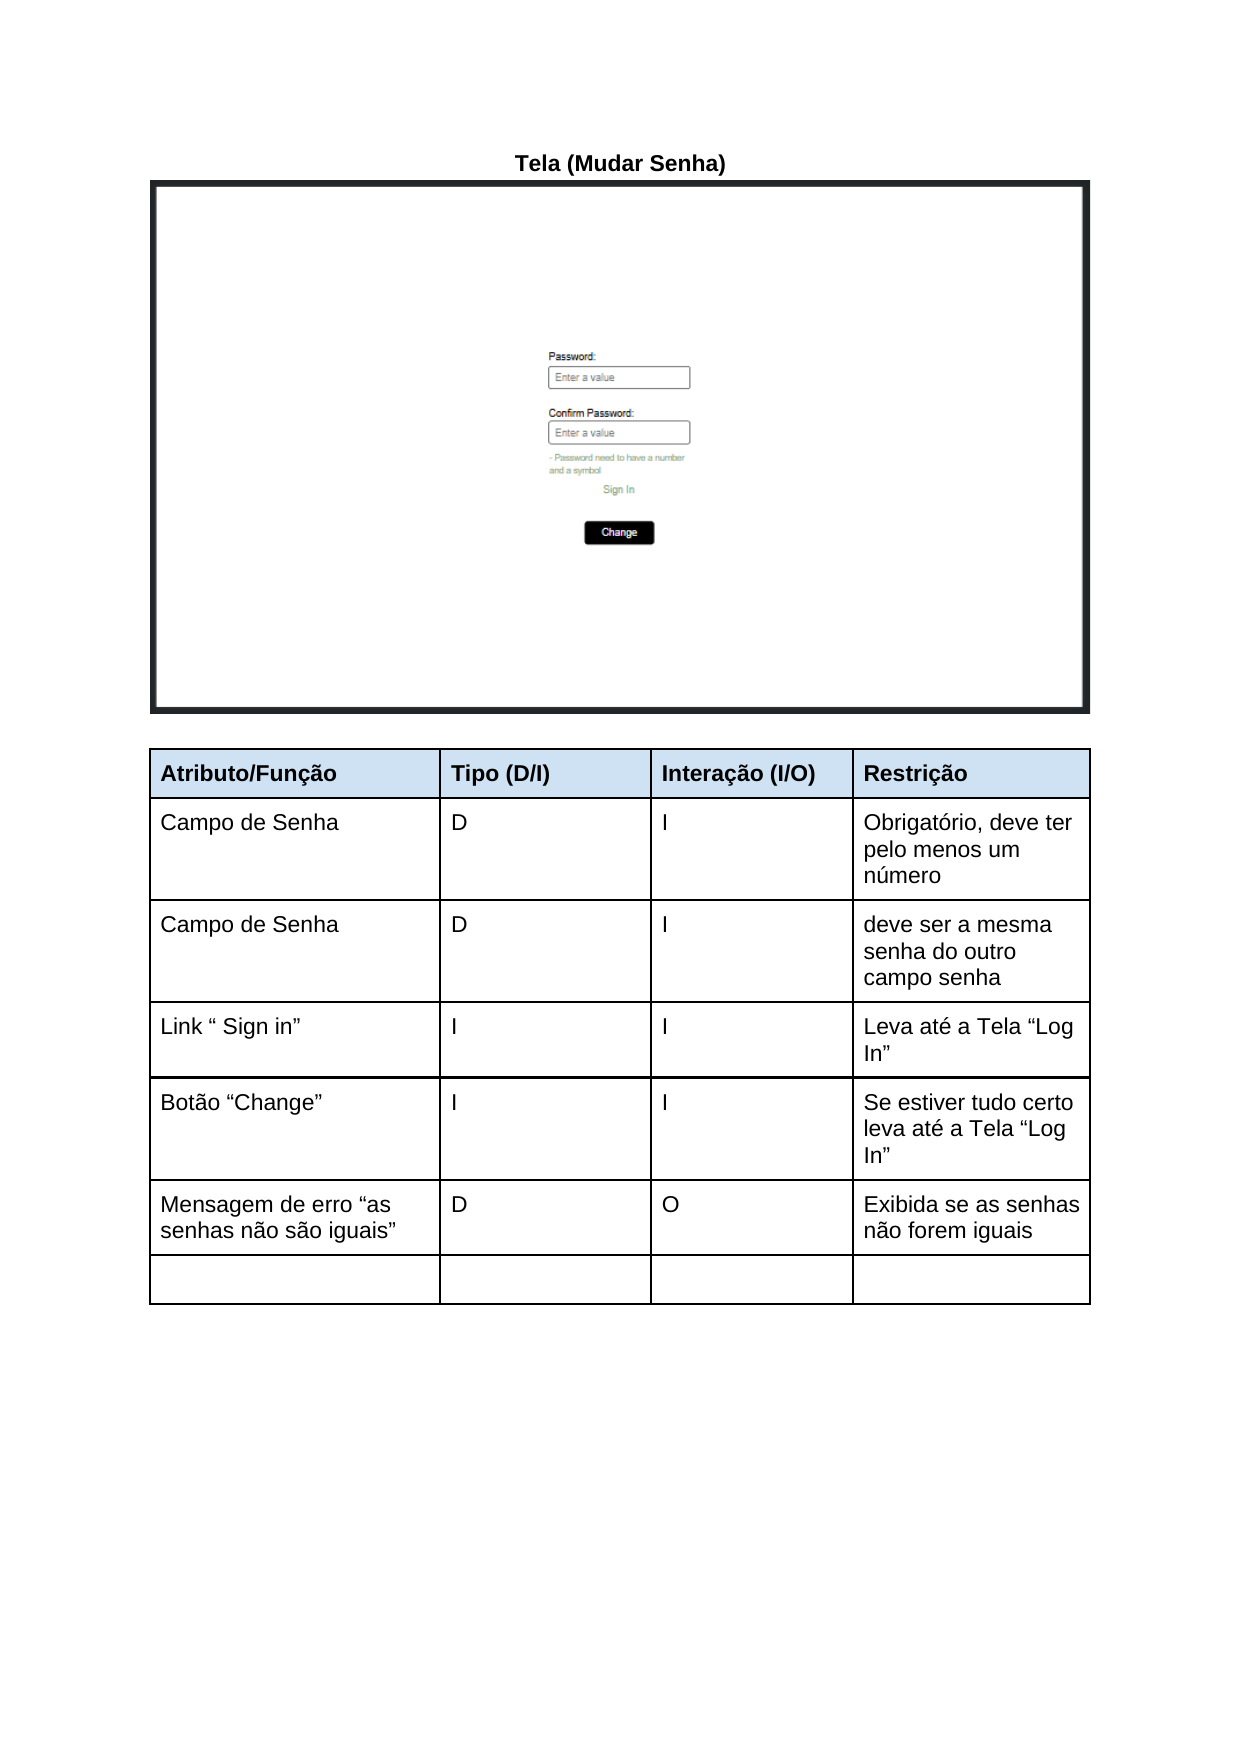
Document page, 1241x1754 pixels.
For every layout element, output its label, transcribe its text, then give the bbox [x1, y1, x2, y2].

table_cell Leva até a Tela “Log In” [854, 1003, 1089, 1076]
table_cell [151, 1256, 439, 1303]
table_header Restrição [854, 750, 1089, 797]
table_cell I [652, 1079, 852, 1178]
table_header Tipo (D/I) [441, 750, 650, 797]
table_cell I [652, 799, 852, 899]
table_cell [441, 1256, 650, 1303]
text Tela (Mudar Senha) [150, 150, 1090, 180]
table_cell I [652, 1003, 852, 1076]
table_header Atributo/Função [151, 750, 439, 797]
table_cell O [652, 1181, 852, 1254]
table_cell D [441, 1181, 650, 1254]
table_cell I [441, 1079, 650, 1178]
table_cell [854, 1256, 1089, 1303]
table_cell Exibida se as senhas não forem iguais [854, 1181, 1089, 1254]
table_cell D [441, 799, 650, 899]
table_cell D [441, 901, 650, 1001]
table_cell Botão “Change” [151, 1079, 439, 1178]
table_cell Se estiver tudo certo leva até a Tela “Log In” [854, 1079, 1089, 1178]
table_cell Campo de Senha [151, 799, 439, 899]
table_cell I [441, 1003, 650, 1076]
picture [150, 180, 1091, 714]
table_cell [652, 1256, 852, 1303]
table_cell Obrigatório, deve ter pelo menos um número [854, 799, 1089, 899]
table_cell I [652, 901, 852, 1001]
table_cell deve ser a mesma senha do outro campo senha [854, 901, 1089, 1001]
table_cell Mensagem de erro “as senhas não são iguais” [151, 1181, 439, 1254]
table_cell Campo de Senha [151, 901, 439, 1001]
table_header Interação (I/O) [652, 750, 852, 797]
table_cell Link “ Sign in” [151, 1003, 439, 1076]
